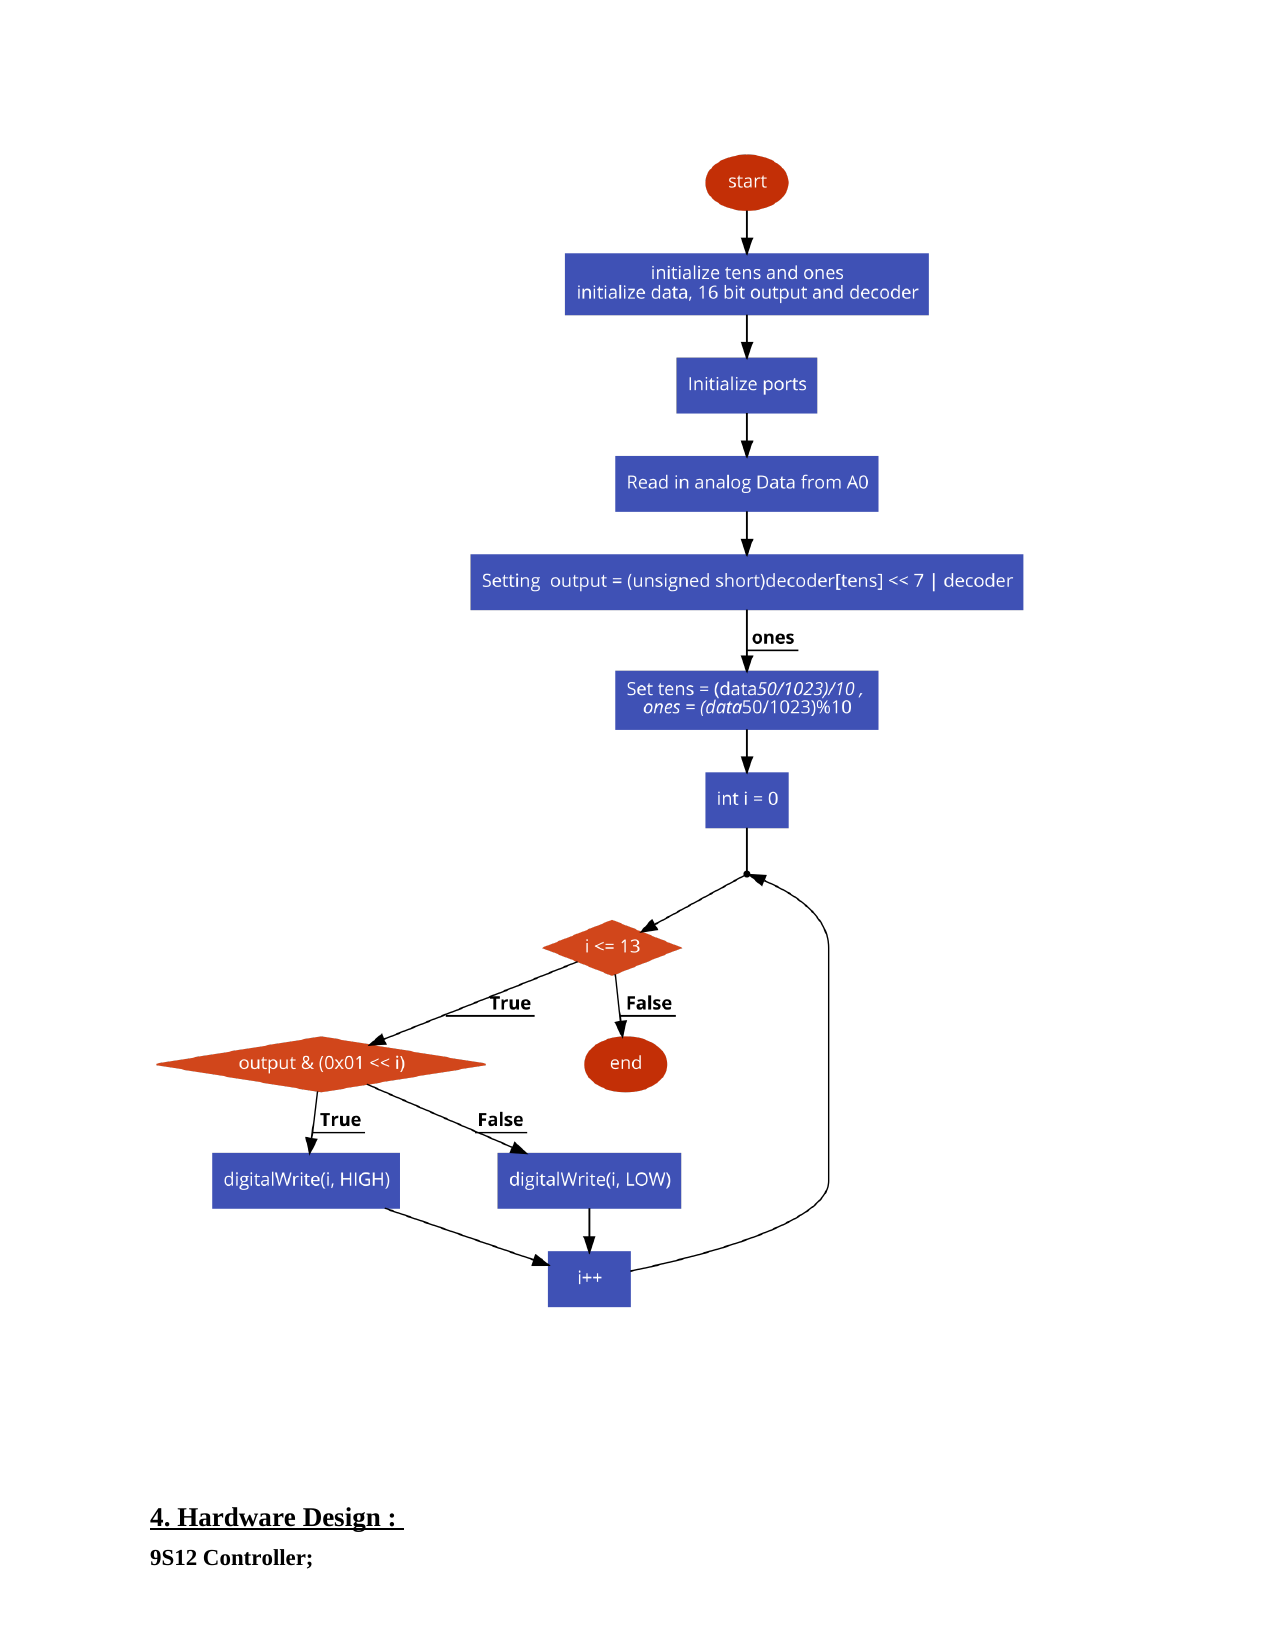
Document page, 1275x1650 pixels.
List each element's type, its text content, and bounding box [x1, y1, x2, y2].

text 4. Hardware Design : [150, 1501, 1125, 1532]
picture [150, 150, 1036, 1320]
text 9S12 Controller; [150, 1544, 1125, 1570]
